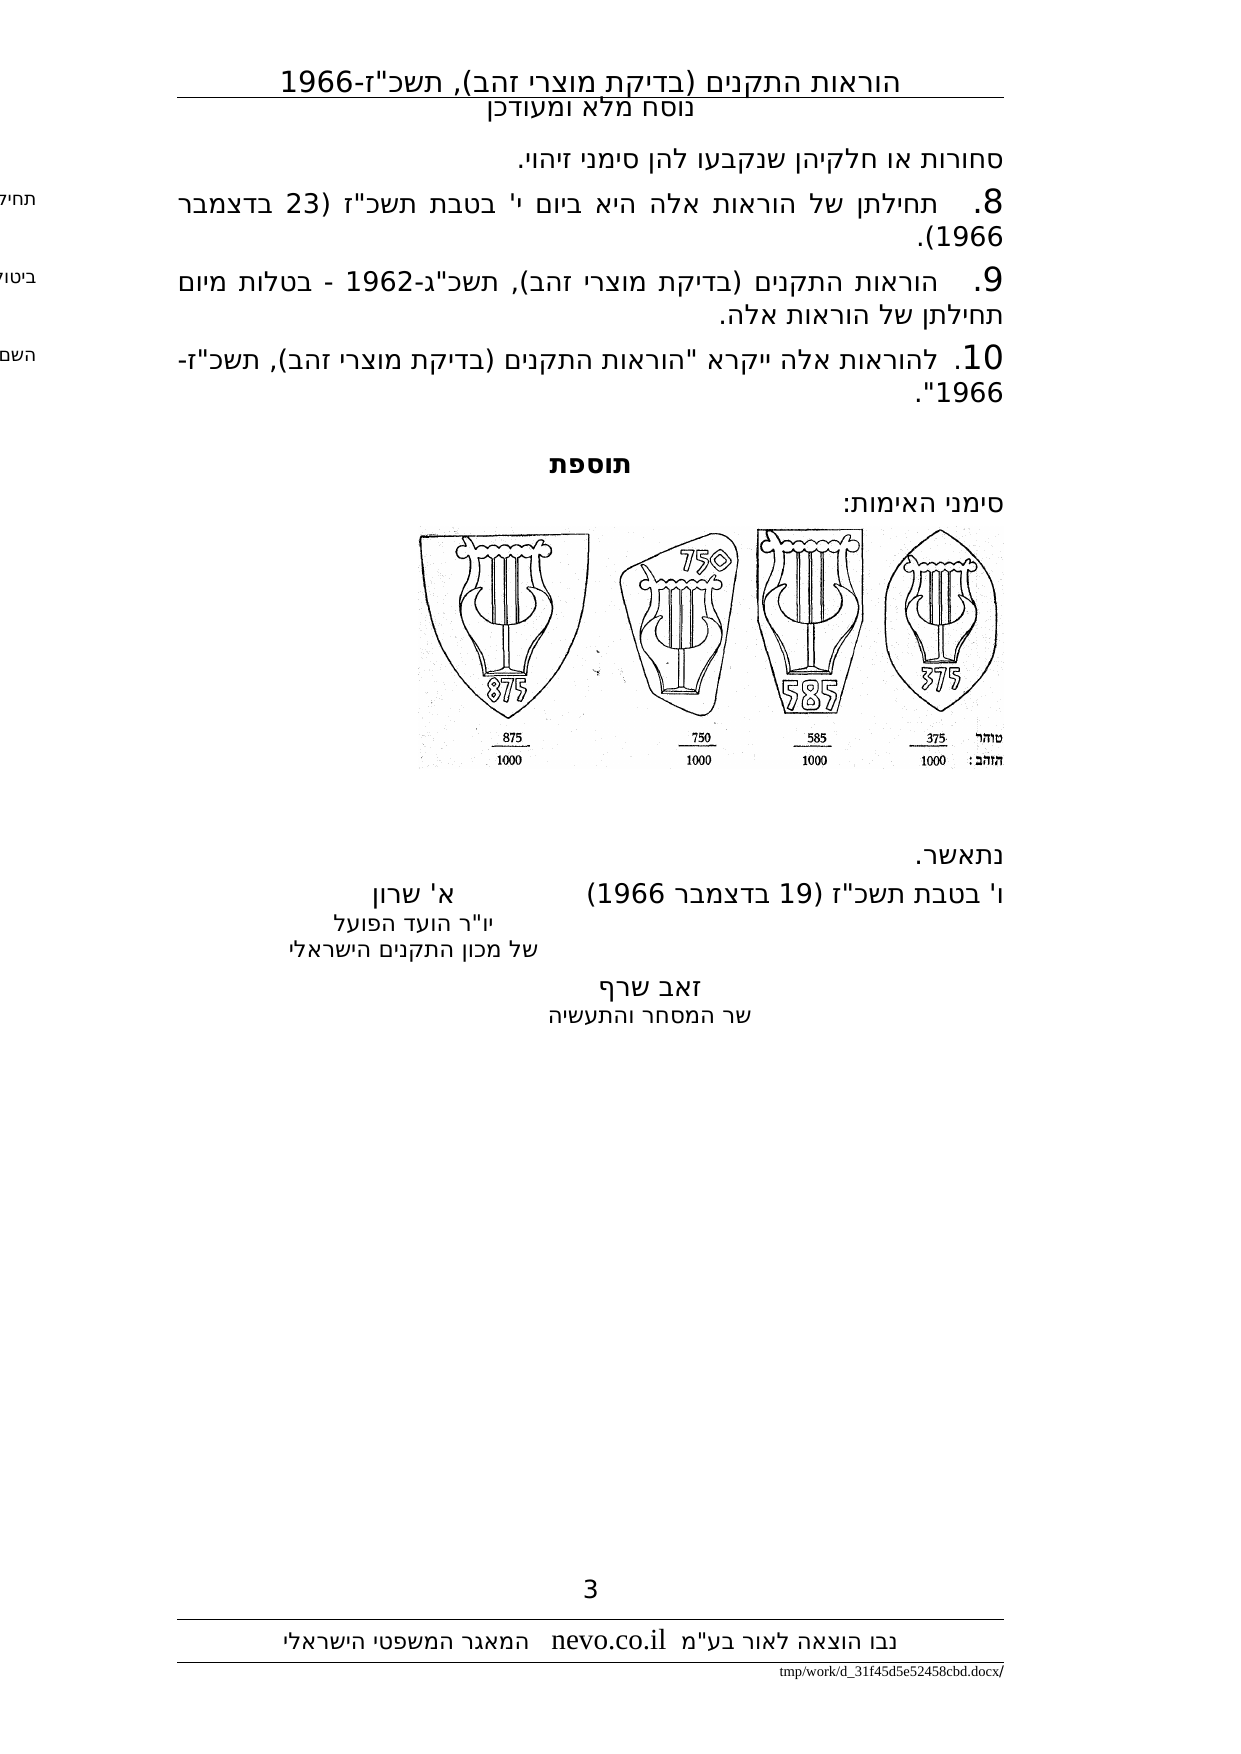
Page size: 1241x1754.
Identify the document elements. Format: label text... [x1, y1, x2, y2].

text 8. תחילתן של הוראות אלה היא ביום י' בטבת תשכ"ז (23 בדצמבר 1966). [177, 183, 1004, 253]
text ו' בטבת תשכ"ז (19 בדצמבר 1966) א' שרון [177, 878, 1004, 910]
text סימני האימות: [177, 487, 1004, 519]
text שר המסחר והתעשיה [177, 1002, 1004, 1029]
text נתאשר. [177, 839, 1004, 871]
text 9. הוראות התקנים (בדיקת מוצרי זהב), תשכ"ג-1962 - בטלות מיום תחילתן של הוראות אלה. [177, 261, 1004, 331]
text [177, 144, 1004, 175]
text של מכון התקנים הישראלי [177, 937, 1004, 963]
text תוספת [177, 448, 1004, 479]
text 10. להוראות אלה ייקרא "הוראות התקנים (בדיקת מוצרי זהב), תשכ"ז-1966". [177, 338, 1004, 409]
text יו"ר הועד הפועל [177, 910, 1004, 937]
text זאב שרף [177, 971, 1004, 1002]
